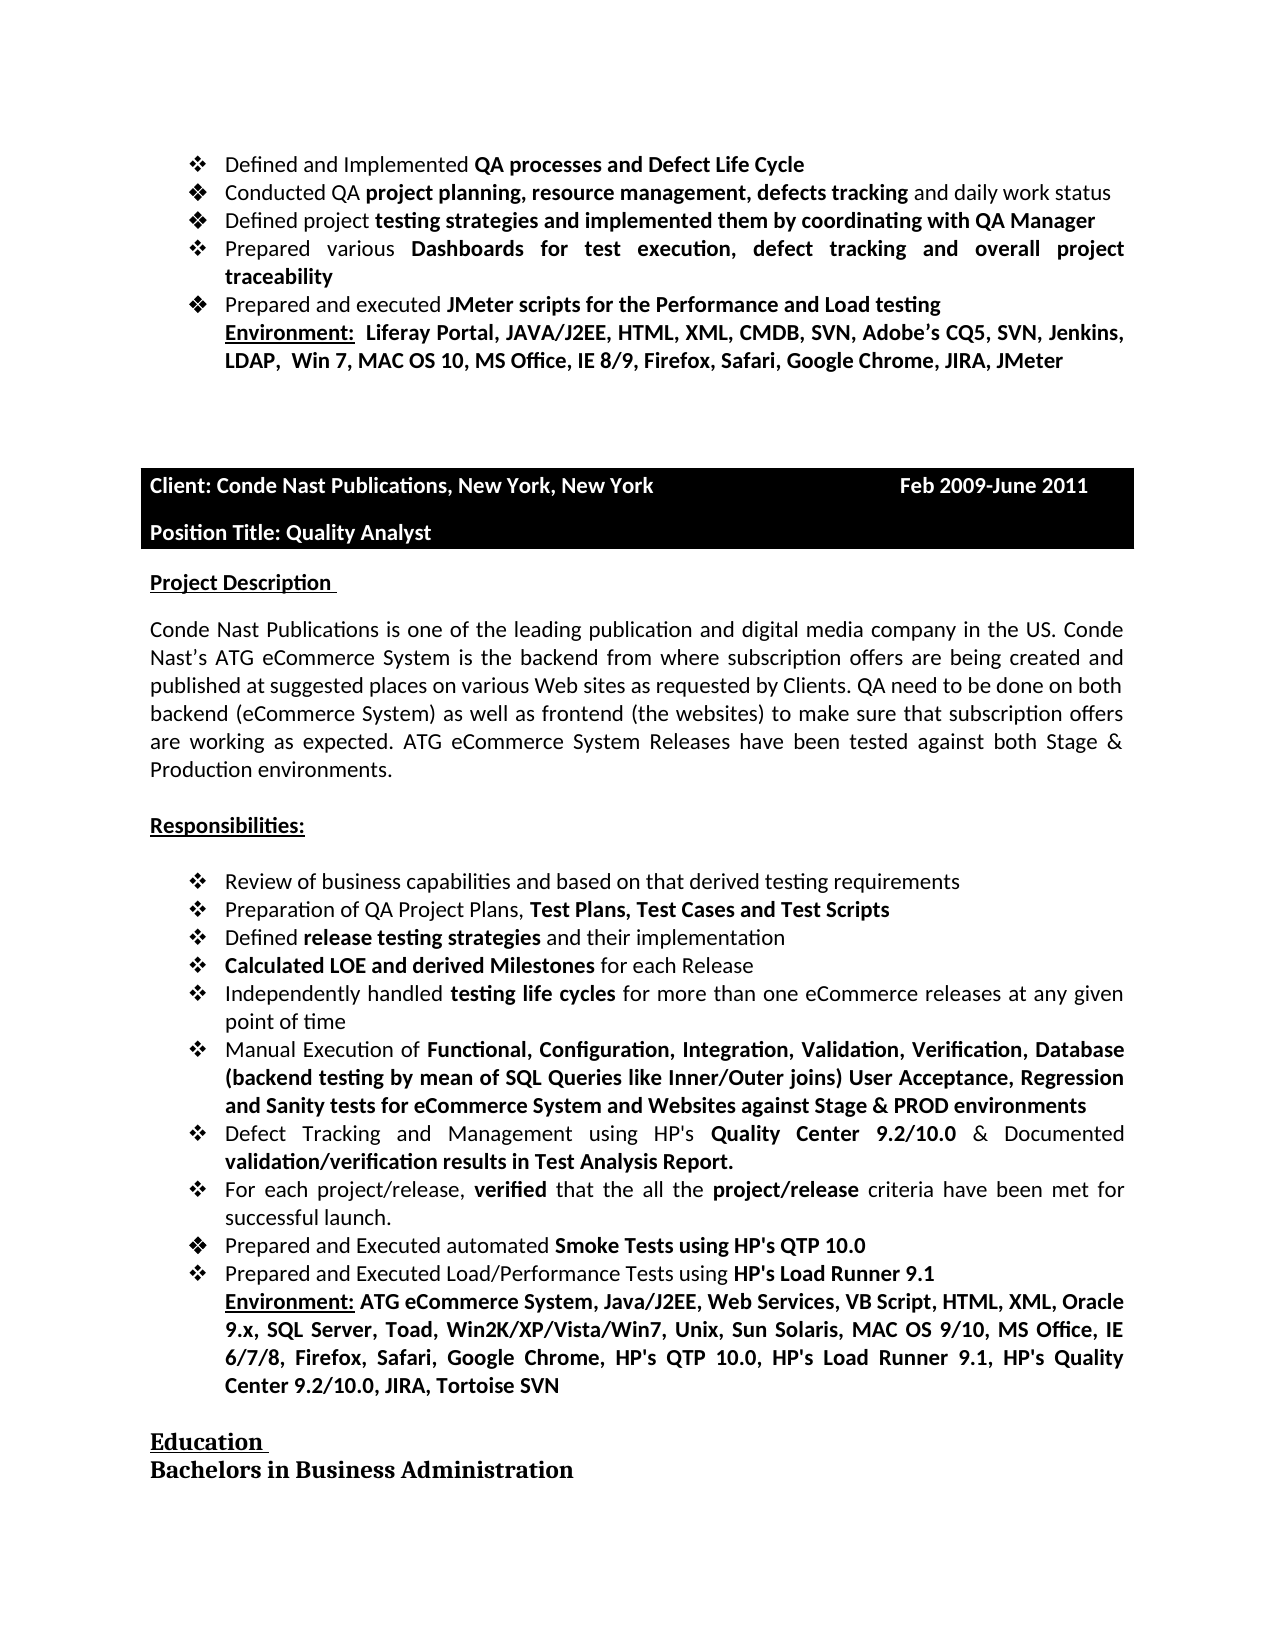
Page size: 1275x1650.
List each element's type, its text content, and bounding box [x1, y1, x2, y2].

text Position Title: Quality Analyst [142, 515, 1133, 548]
list For each project/release, verified that the all the project/release criteria have been met for successful launch. [187, 1175, 1125, 1231]
list Manual Execution of Functional, Configuration, Integration, Validation, Verification, Database (backend testing by mean of SQL Queries like Inner/Outer joins) User Acceptance, Regression and Sanity tests for eCommerce System and Websites against Stage & PROD environments [187, 1035, 1125, 1119]
list Defined project testing strategies and implemented them by coordinating with QA Manager [187, 206, 1125, 234]
text Education [150, 1427, 1125, 1456]
list Environment: ATG eCommerce System, Java/J2EE, Web Services, VB Script, HTML, XML, Oracle 9.x, SQL Server, Toad, Win2K/XP/Vista/Win7, Unix, Sun Solaris, MAC OS 9/10, MS Office, IE 6/7/8, Firefox, Safari, Google Chrome, HP's QTP 10.0, HP's Load Runner 9.1, HP's Quality Center 9.2/10.0, JIRA, Tortoise SVN [225, 1287, 1125, 1399]
list Defined release testing strategies and their implementation [187, 923, 1125, 951]
text Responsibilities: [150, 811, 1125, 839]
list Prepared and Executed automated Smoke Tests using HP's QTP 10.0 [187, 1231, 1125, 1259]
list Environment: Liferay Portal, JAVA/J2EE, HTML, XML, CMDB, SVN, Adobe’s CQ5, SVN, Jenkins, LDAP, Win 7, MAC OS 10, MS Office, IE 8/9, Firefox, Safari, Google Chrome, JIRA, JMeter [225, 318, 1125, 374]
list Calculated LOE and derived Milestones for each Release [187, 951, 1125, 979]
text Bachelors in Business Administration [150, 1456, 1125, 1485]
list Independently handled testing life cycles for more than one eCommerce releases at any given point of time [187, 979, 1125, 1035]
list Conducted QA project planning, resource management, defects tracking and daily work status [187, 178, 1125, 206]
list Defined and Implemented QA processes and Defect Life Cycle [187, 150, 1125, 178]
list Prepared various Dashboards for test execution, defect tracking and overall project traceability [187, 234, 1125, 290]
text Client: Conde Nast Publications, New York, New York Feb 2009-June 2011 [142, 469, 1133, 499]
list Preparation of QA Project Plans, Test Plans, Test Cases and Test Scripts [187, 895, 1125, 923]
text Conde Nast Publications is one of the leading publication and digital media company in the US. Conde Nast’s ATG eCommerce System is the backend from where subscription offers are being created and published at suggested places on various Web sites as requested by Clients. QA need to be done on both backend (eCommerce System) as well as frontend (the websites) to make sure that subscription offers are working as expected. ATG eCommerce System Releases have been tested against both Stage & Production environments. [150, 615, 1125, 783]
list Review of business capabilities and based on that derived testing requirements [187, 867, 1125, 895]
list Prepared and Executed Load/Performance Tests using HP's Load Runner 9.1 [187, 1259, 1125, 1287]
text Project Description [150, 568, 1125, 596]
list Defect Tracking and Management using HP's Quality Center 9.2/10.0 & Documented validation/verification results in Test Analysis Report. [187, 1119, 1125, 1175]
list Prepared and executed JMeter scripts for the Performance and Load testing [187, 290, 1125, 318]
